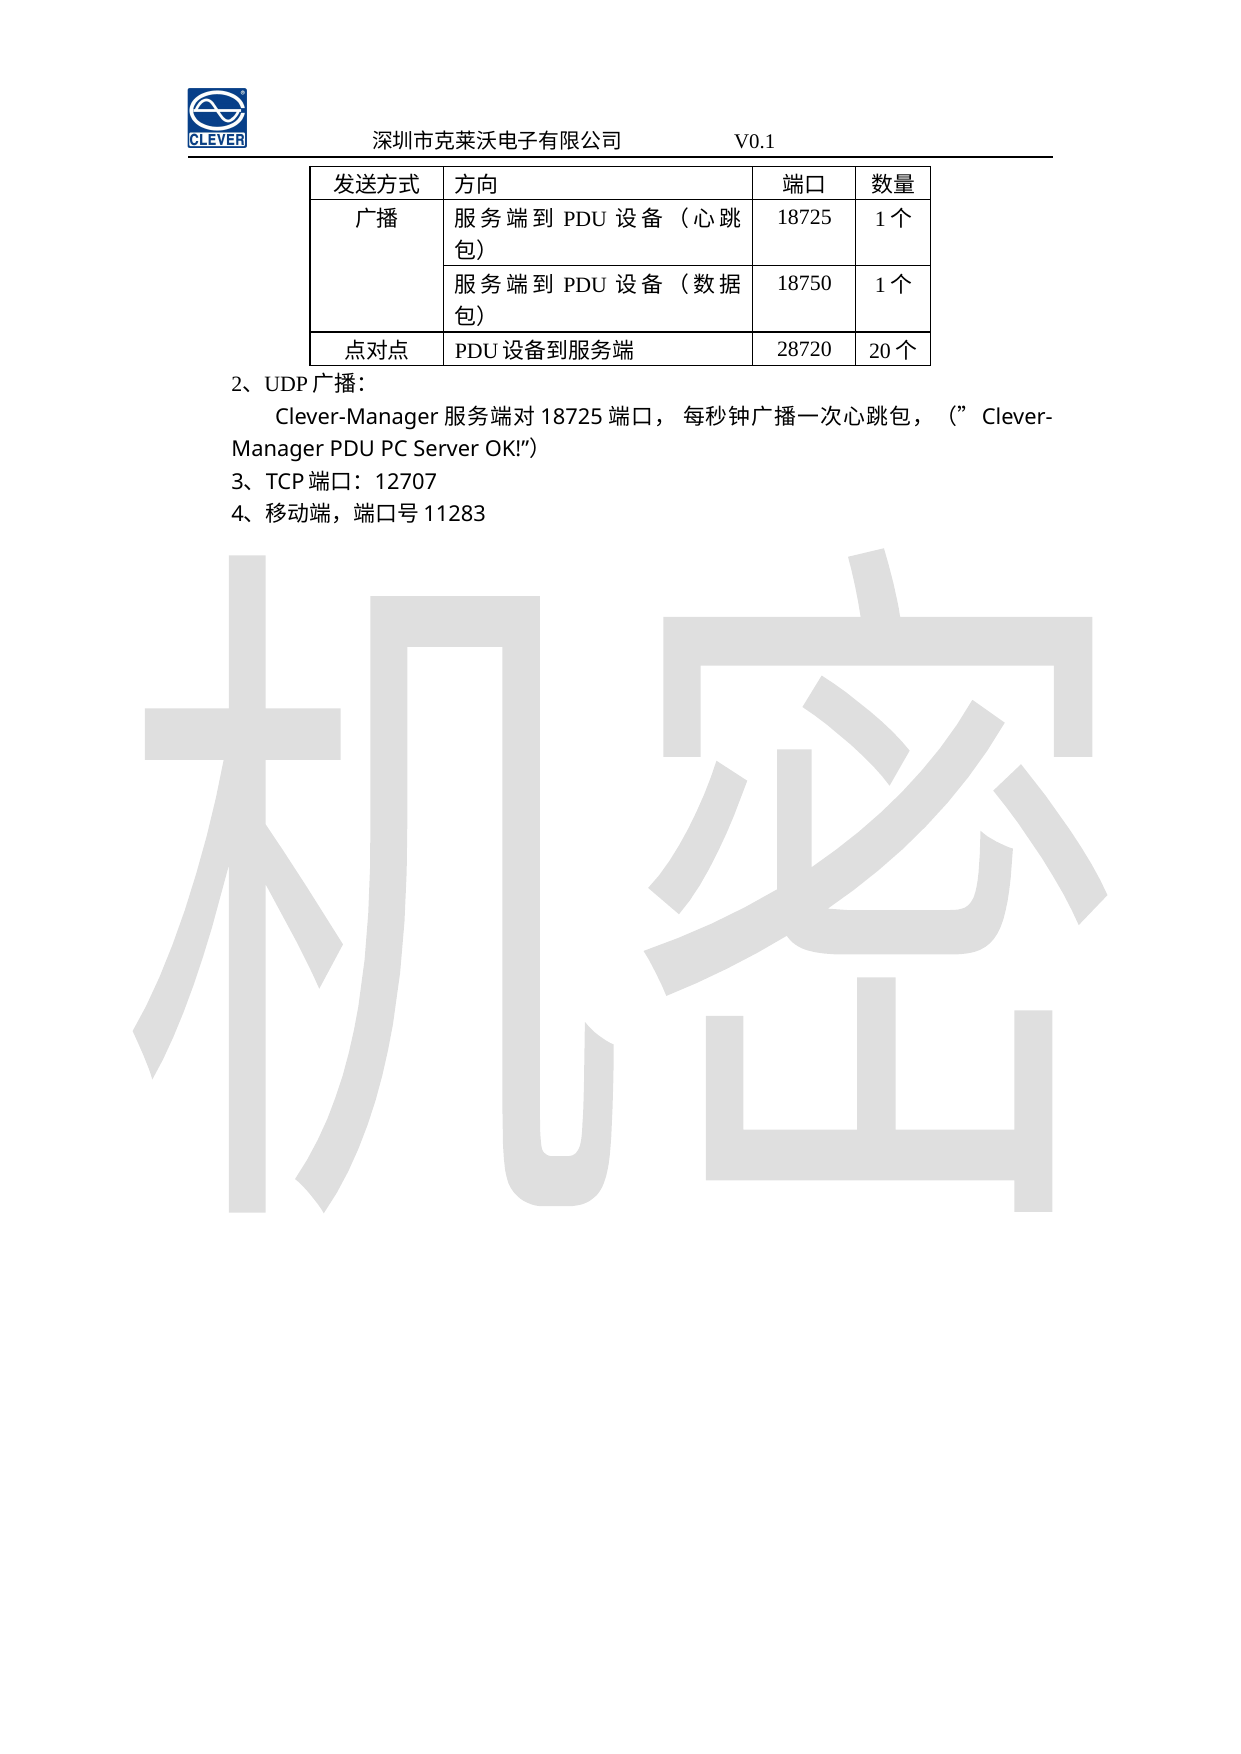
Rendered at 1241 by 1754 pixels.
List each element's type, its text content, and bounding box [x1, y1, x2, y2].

picture [187, 88, 247, 148]
table_cell 28720 [753, 333, 855, 365]
table_cell 1个 [856, 200, 930, 265]
text Clever-Manager服务端对18725端口， 每秒钟广播一次心跳包，（”Clever-Manager PDU PC Server OK!”） [231, 398, 1053, 463]
table_header 发送方式 [311, 167, 443, 199]
table_cell 点对点 [311, 333, 443, 365]
table_cell 1个 [856, 266, 930, 331]
table_cell PDU设备到服务端 [444, 333, 752, 365]
table_header 端口 [753, 167, 855, 199]
text 4、移动端，端口号11283 [187, 496, 1053, 528]
text 2、UDP广播： [187, 366, 1053, 398]
table_cell 20个 [856, 333, 930, 365]
table_cell 18725 [753, 200, 855, 265]
table_header 方向 [444, 167, 752, 199]
table_cell 广播 [311, 200, 443, 331]
table_cell 服务端到PDU设备（数据包） [444, 266, 752, 331]
table_cell 18750 [753, 266, 855, 331]
text 3、TCP端口：12707 [187, 463, 1053, 496]
table_cell 服务端到PDU设备（心跳包） [444, 200, 752, 265]
table_header 数量 [856, 167, 930, 199]
